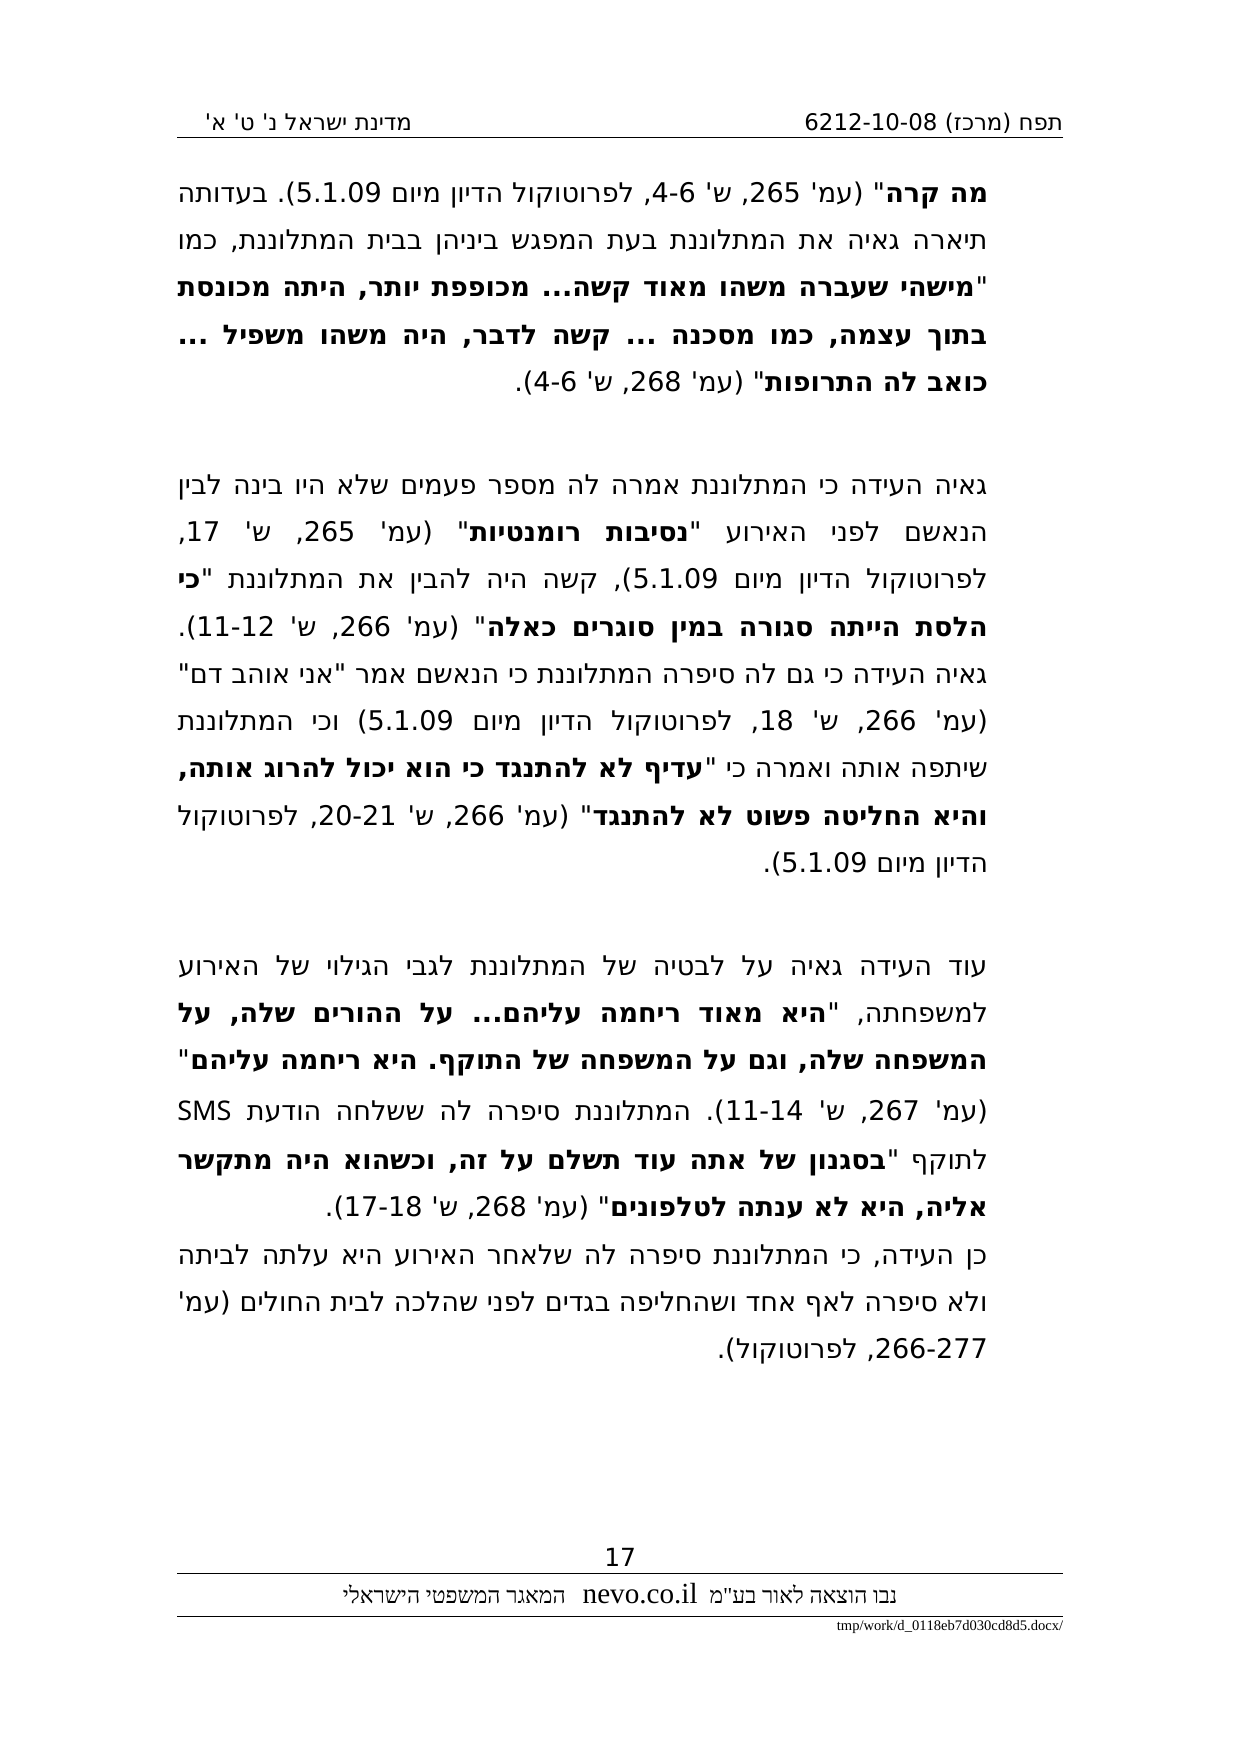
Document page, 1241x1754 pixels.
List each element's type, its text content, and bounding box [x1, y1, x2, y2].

text כן העידה, כי המתלוננת סיפרה לה שלאחר האירוע היא עלתה לביתה ולא סיפרה לאף אחד ושהחליפה בגדים לפני שהלכה לבית החולים (עמ' 266-277, לפרוטוקול). [177, 1239, 988, 1365]
text עוד העידה גאיה על לבטיה של המתלוננת לגבי הגילוי של האירוע למשפחתה, "היא מאוד ריחמה עליהם... על ההורים שלה, על המשפחה שלה, וגם על המשפחה של התוקף. היא ריחמה עליהם" (עמ' 267, ש' 11-14). המתלוננת סיפרה לה ששלחה הודעת SMS לתוקף "בסגנון של אתה עוד תשלם על זה, וכשהוא היה מתקשר אליה, היא לא ענתה לטלפונים" (עמ' 268, ש' 17-18). [177, 950, 988, 1223]
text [177, 177, 988, 398]
text גאיה העידה כי המתלוננת אמרה לה מספר פעמים שלא היו בינה לבין הנאשם לפני האירוע "נסיבות רומנטיות" (עמ' 265, ש' 17, לפרוטוקול הדיון מיום 5.1.09), קשה היה להבין את המתלוננת "כי הלסת הייתה סגורה במין סוגרים כאלה" (עמ' 266, ש' 11-12). גאיה העידה כי גם לה סיפרה המתלוננת כי הנאשם אמר "אני אוהב דם" (עמ' 266, ש' 18, לפרוטוקול הדיון מיום 5.1.09) וכי המתלוננת שיתפה אותה ואמרה כי "עדיף לא להתנגד כי הוא יכול להרוג אותה, והיא החליטה פשוט לא להתנגד" (עמ' 266, ש' 20-21, לפרוטוקול הדיון מיום 5.1.09). [177, 469, 988, 879]
